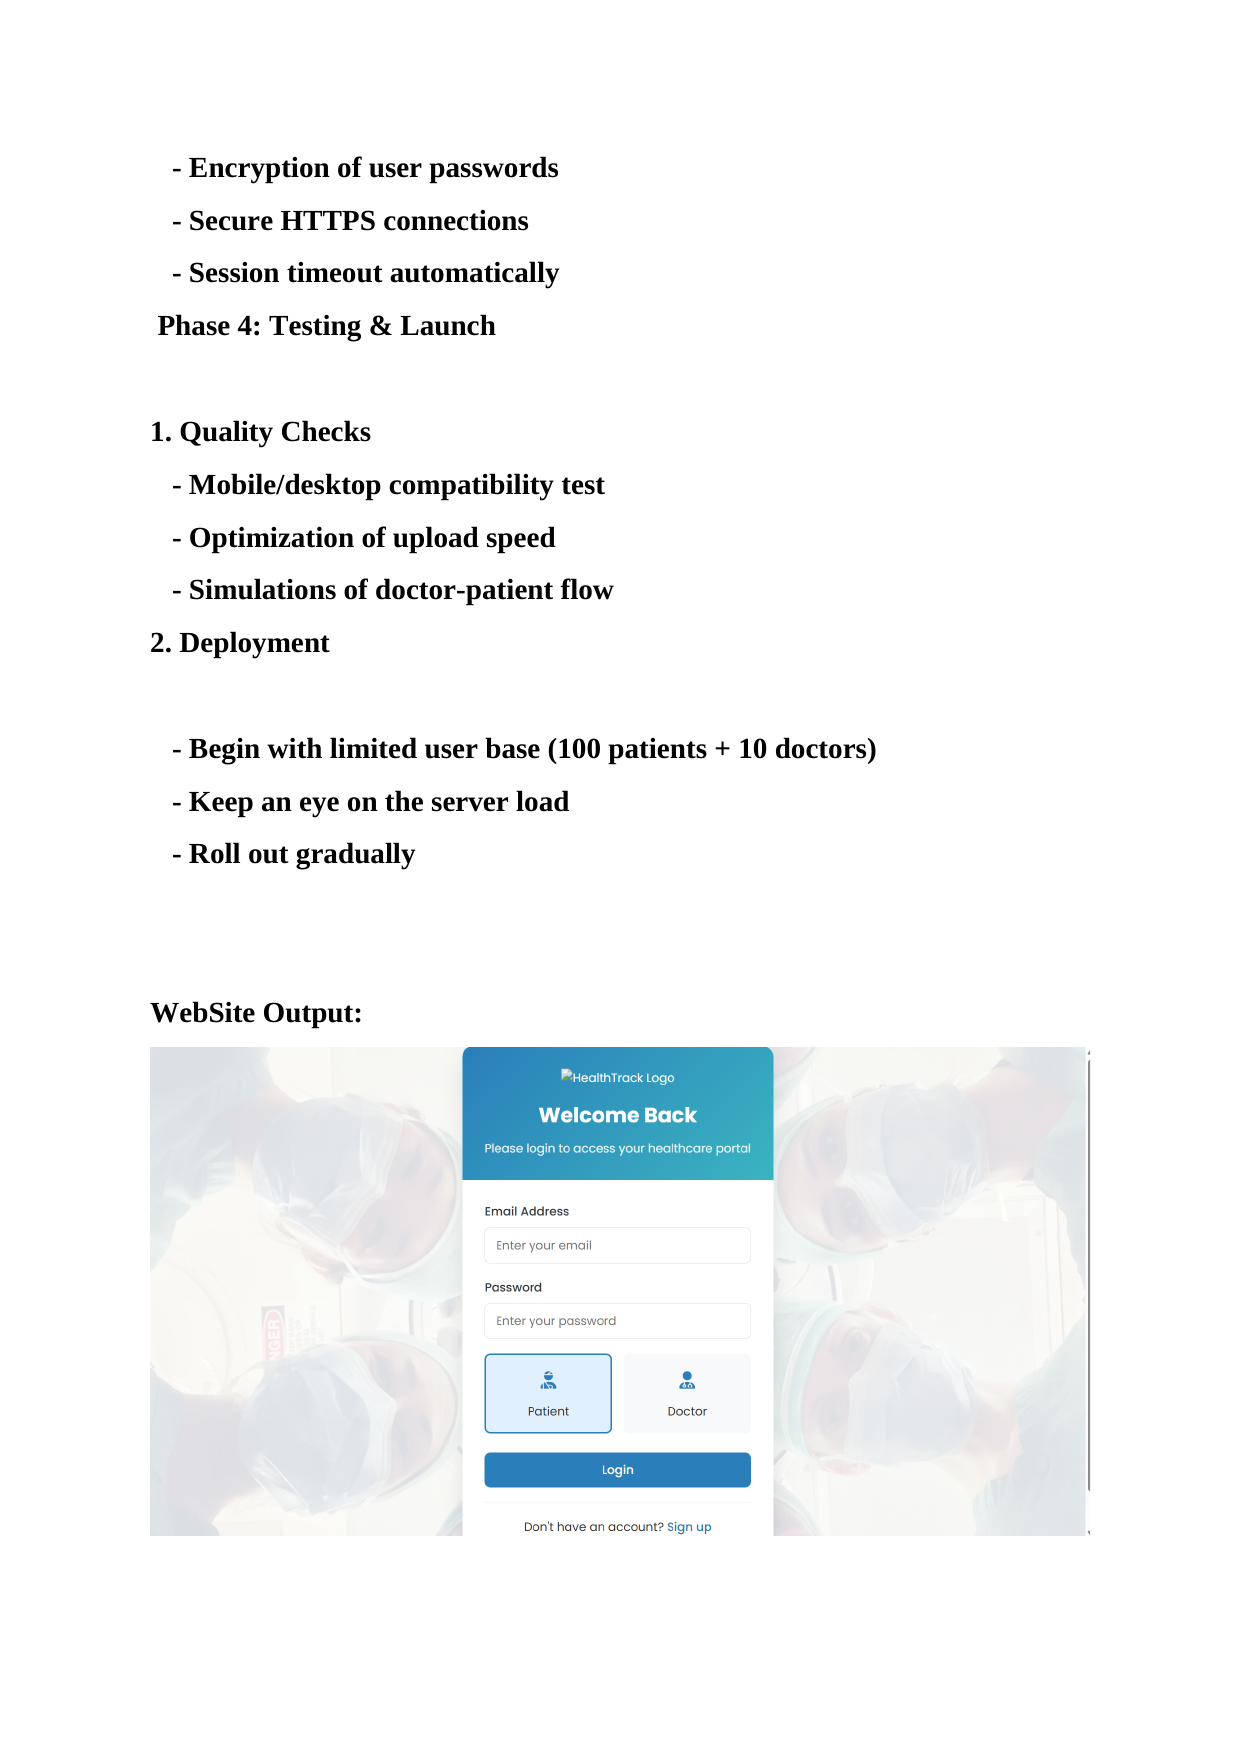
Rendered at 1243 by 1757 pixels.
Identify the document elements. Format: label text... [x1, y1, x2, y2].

text Phase 4: Testing & Launch [150, 308, 1093, 342]
text 1. Quality Checks [150, 414, 1093, 448]
text 2. Deployment [150, 625, 1093, 659]
text - Mobile/desktop compatibility test [150, 467, 1093, 500]
text - Keep an eye on the server load [150, 784, 1093, 817]
text - Optimization of upload speed [150, 520, 1093, 553]
text - Simulations of doctor-patient flow [150, 572, 1093, 606]
text - Roll out gradually [150, 837, 1093, 870]
text - Begin with limited user base (100 patients + 10 doctors) [150, 731, 1093, 764]
text - Secure HTTPS connections [150, 203, 1093, 236]
text - Session timeout automatically [150, 256, 1093, 289]
picture [150, 1047, 1091, 1536]
text WebSite Output: [150, 995, 1093, 1028]
text - Encryption of user passwords [150, 150, 1093, 183]
